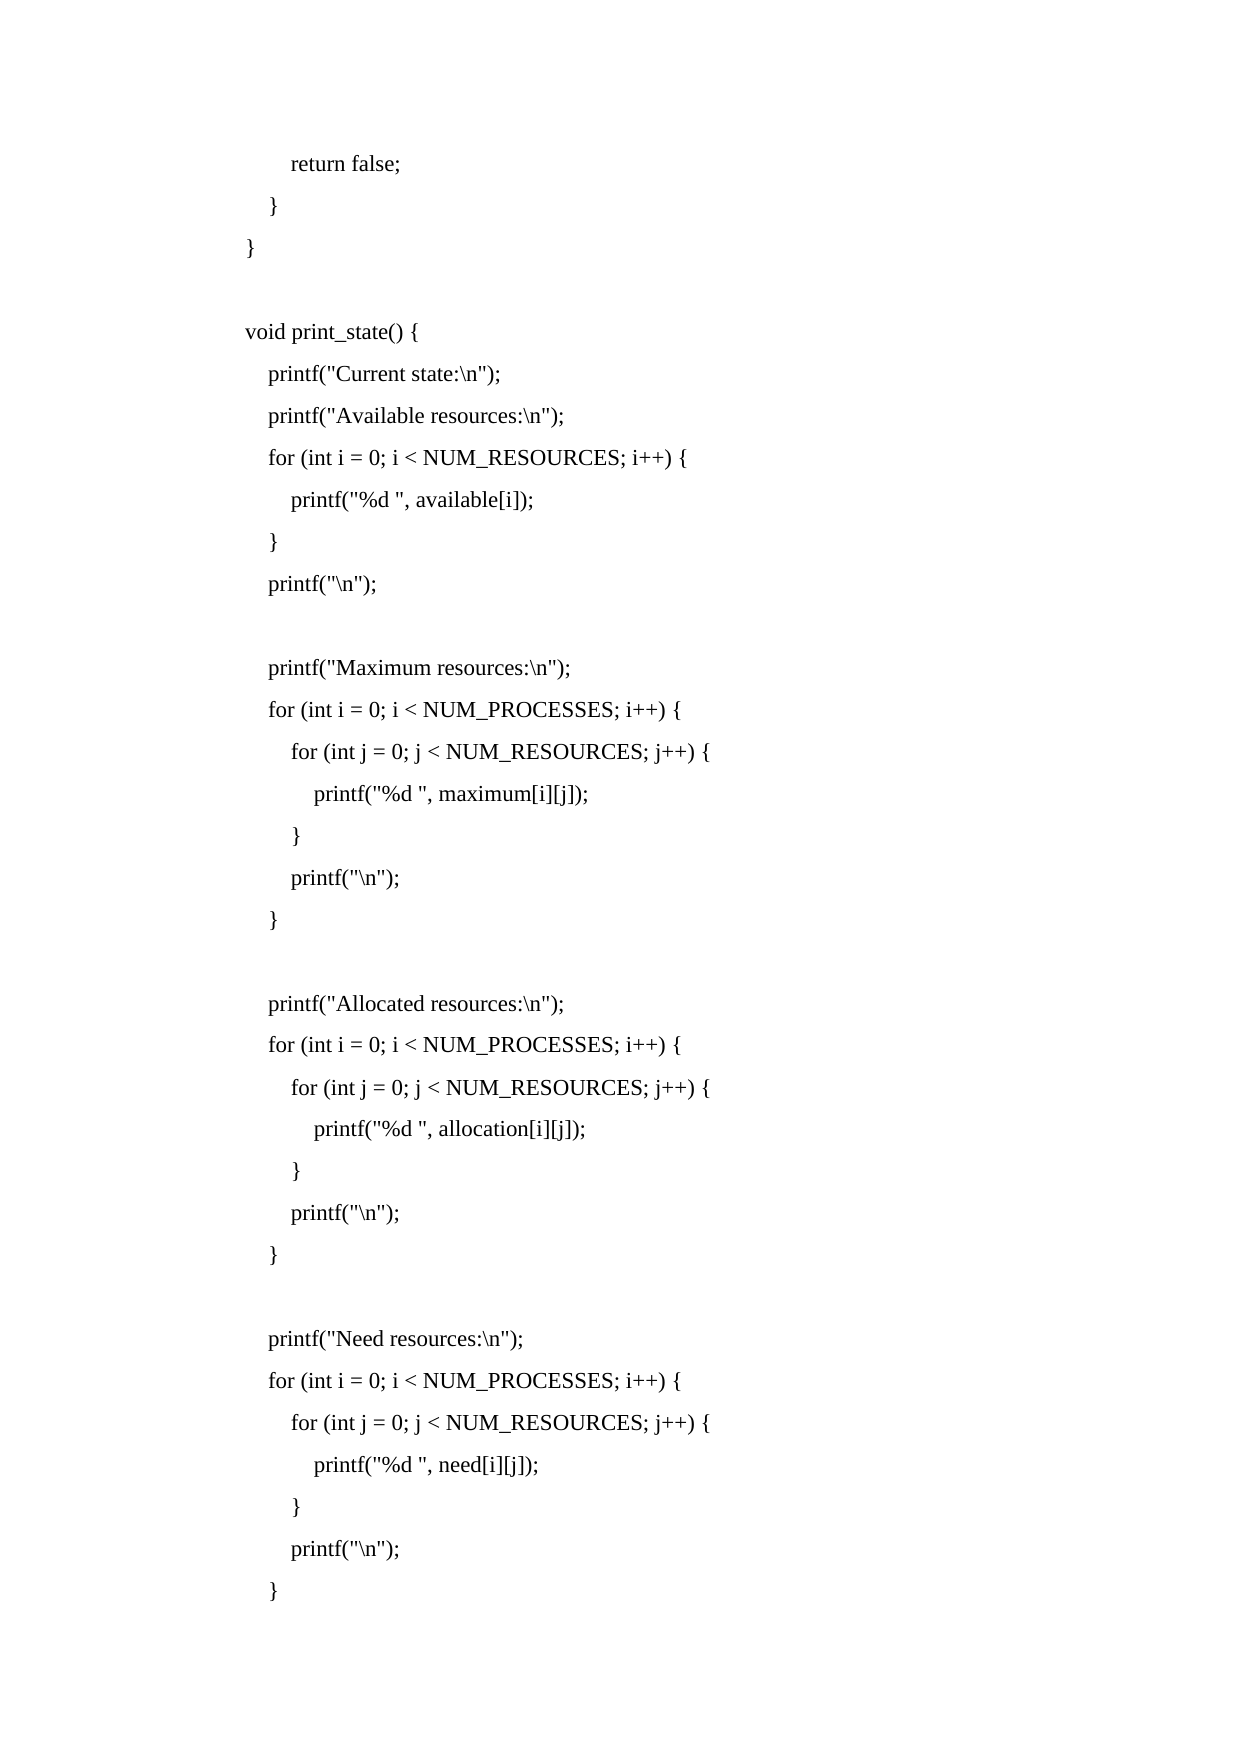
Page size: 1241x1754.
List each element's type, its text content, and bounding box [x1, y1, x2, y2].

list void print_state() { [245, 318, 1090, 344]
list printf("Maximum resources:\n"); [245, 654, 1090, 680]
list for (int i = 0; i < NUM_PROCESSES; i++) { [245, 696, 1090, 722]
list } [245, 1493, 1090, 1520]
list printf("%d ", allocation[i][j]); [245, 1116, 1090, 1142]
list return false; [245, 150, 1090, 176]
list } [245, 192, 1090, 218]
list printf("%d ", need[i][j]); [245, 1451, 1090, 1478]
list } [245, 906, 1090, 932]
list for (int j = 0; j < NUM_RESOURCES; j++) { [245, 1409, 1090, 1436]
list for (int i = 0; i < NUM_PROCESSES; i++) { [245, 1032, 1090, 1058]
list printf("\n"); [245, 1199, 1090, 1226]
list printf("\n"); [245, 570, 1090, 596]
list } [245, 528, 1090, 554]
list } [245, 1157, 1090, 1184]
list printf("Current state:\n"); [245, 360, 1090, 386]
list printf("Available resources:\n"); [245, 402, 1090, 428]
list } [245, 234, 1090, 260]
list printf("Allocated resources:\n"); [245, 989, 1090, 1016]
list for (int i = 0; i < NUM_RESOURCES; i++) { [245, 444, 1090, 470]
list printf("%d ", available[i]); [245, 486, 1090, 512]
list printf("%d ", maximum[i][j]); [245, 780, 1090, 806]
list printf("\n"); [245, 864, 1090, 890]
list } [245, 1241, 1090, 1268]
list } [245, 822, 1090, 848]
list for (int j = 0; j < NUM_RESOURCES; j++) { [245, 738, 1090, 764]
list for (int j = 0; j < NUM_RESOURCES; j++) { [245, 1073, 1090, 1100]
list printf("\n"); [245, 1535, 1090, 1562]
list for (int i = 0; i < NUM_PROCESSES; i++) { [245, 1367, 1090, 1394]
list } [245, 1577, 1090, 1604]
list printf("Need resources:\n"); [245, 1325, 1090, 1352]
